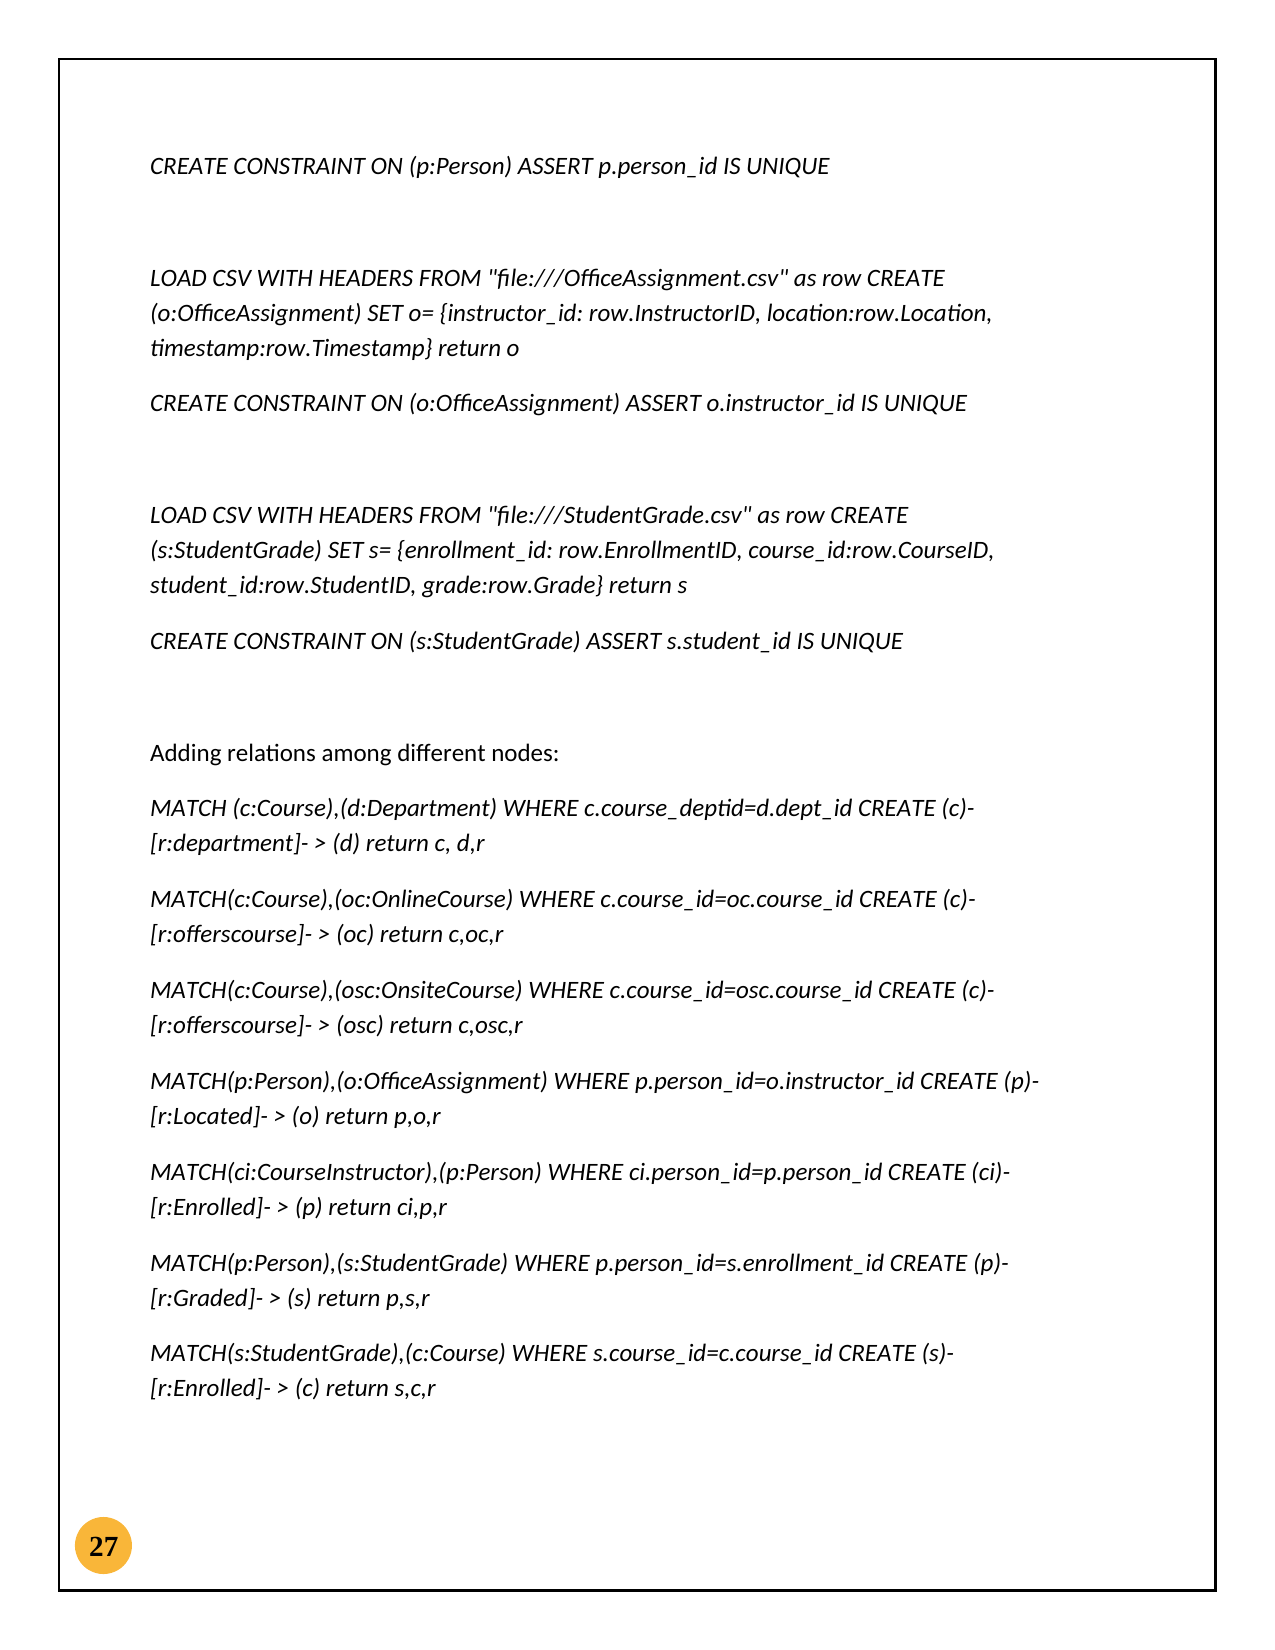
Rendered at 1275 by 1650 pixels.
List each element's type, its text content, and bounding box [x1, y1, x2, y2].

text MATCH (c:Course),(d:Department) WHERE c.course_deptid=d.dept_id CREATE (c)-[r:department]- > (d) return c, d,r [150, 792, 1059, 858]
text CREATE CONSTRAINT ON (o:OfficeAssignment) ASSERT o.instructor_id IS UNIQUE [150, 387, 1059, 418]
text MATCH(ci:CourseInstructor),(p:Person) WHERE ci.person_id=p.person_id CREATE (ci)-[r:Enrolled]- > (p) return ci,p,r [150, 1156, 1059, 1221]
text MATCH(s:StudentGrade),(c:Course) WHERE s.course_id=c.course_id CREATE (s)-[r:Enrolled]- > (c) return s,c,r [150, 1337, 1059, 1403]
text Adding relations among different nodes: [150, 737, 1059, 767]
text MATCH(p:Person),(o:OfficeAssignment) WHERE p.person_id=o.instructor_id CREATE (p)-[r:Located]- > (o) return p,o,r [150, 1065, 1059, 1131]
text CREATE CONSTRAINT ON (s:StudentGrade) ASSERT s.student_id IS UNIQUE [150, 625, 1059, 656]
text LOAD CSV WITH HEADERS FROM "file:///OfficeAssignment.csv" as row CREATE (o:OfficeAssignment) SET o= {instructor_id: row.InstructorID, location:row.Location, timestamp:row.Timestamp} return o [150, 262, 1059, 362]
text MATCH(p:Person),(s:StudentGrade) WHERE p.person_id=s.enrollment_id CREATE (p)-[r:Graded]- > (s) return p,s,r [150, 1247, 1059, 1312]
text MATCH(c:Course),(osc:OnsiteCourse) WHERE c.course_id=osc.course_id CREATE (c)-[r:offerscourse]- > (osc) return c,osc,r [150, 974, 1059, 1040]
text LOAD CSV WITH HEADERS FROM "file:///StudentGrade.csv" as row CREATE (s:StudentGrade) SET s= {enrollment_id: row.EnrollmentID, course_id:row.CourseID, student_id:row.StudentID, grade:row.Grade} return s [150, 499, 1059, 600]
text MATCH(c:Course),(oc:OnlineCourse) WHERE c.course_id=oc.course_id CREATE (c)-[r:offerscourse]- > (oc) return c,oc,r [150, 883, 1059, 949]
text CREATE CONSTRAINT ON (p:Person) ASSERT p.person_id IS UNIQUE [150, 150, 1059, 181]
